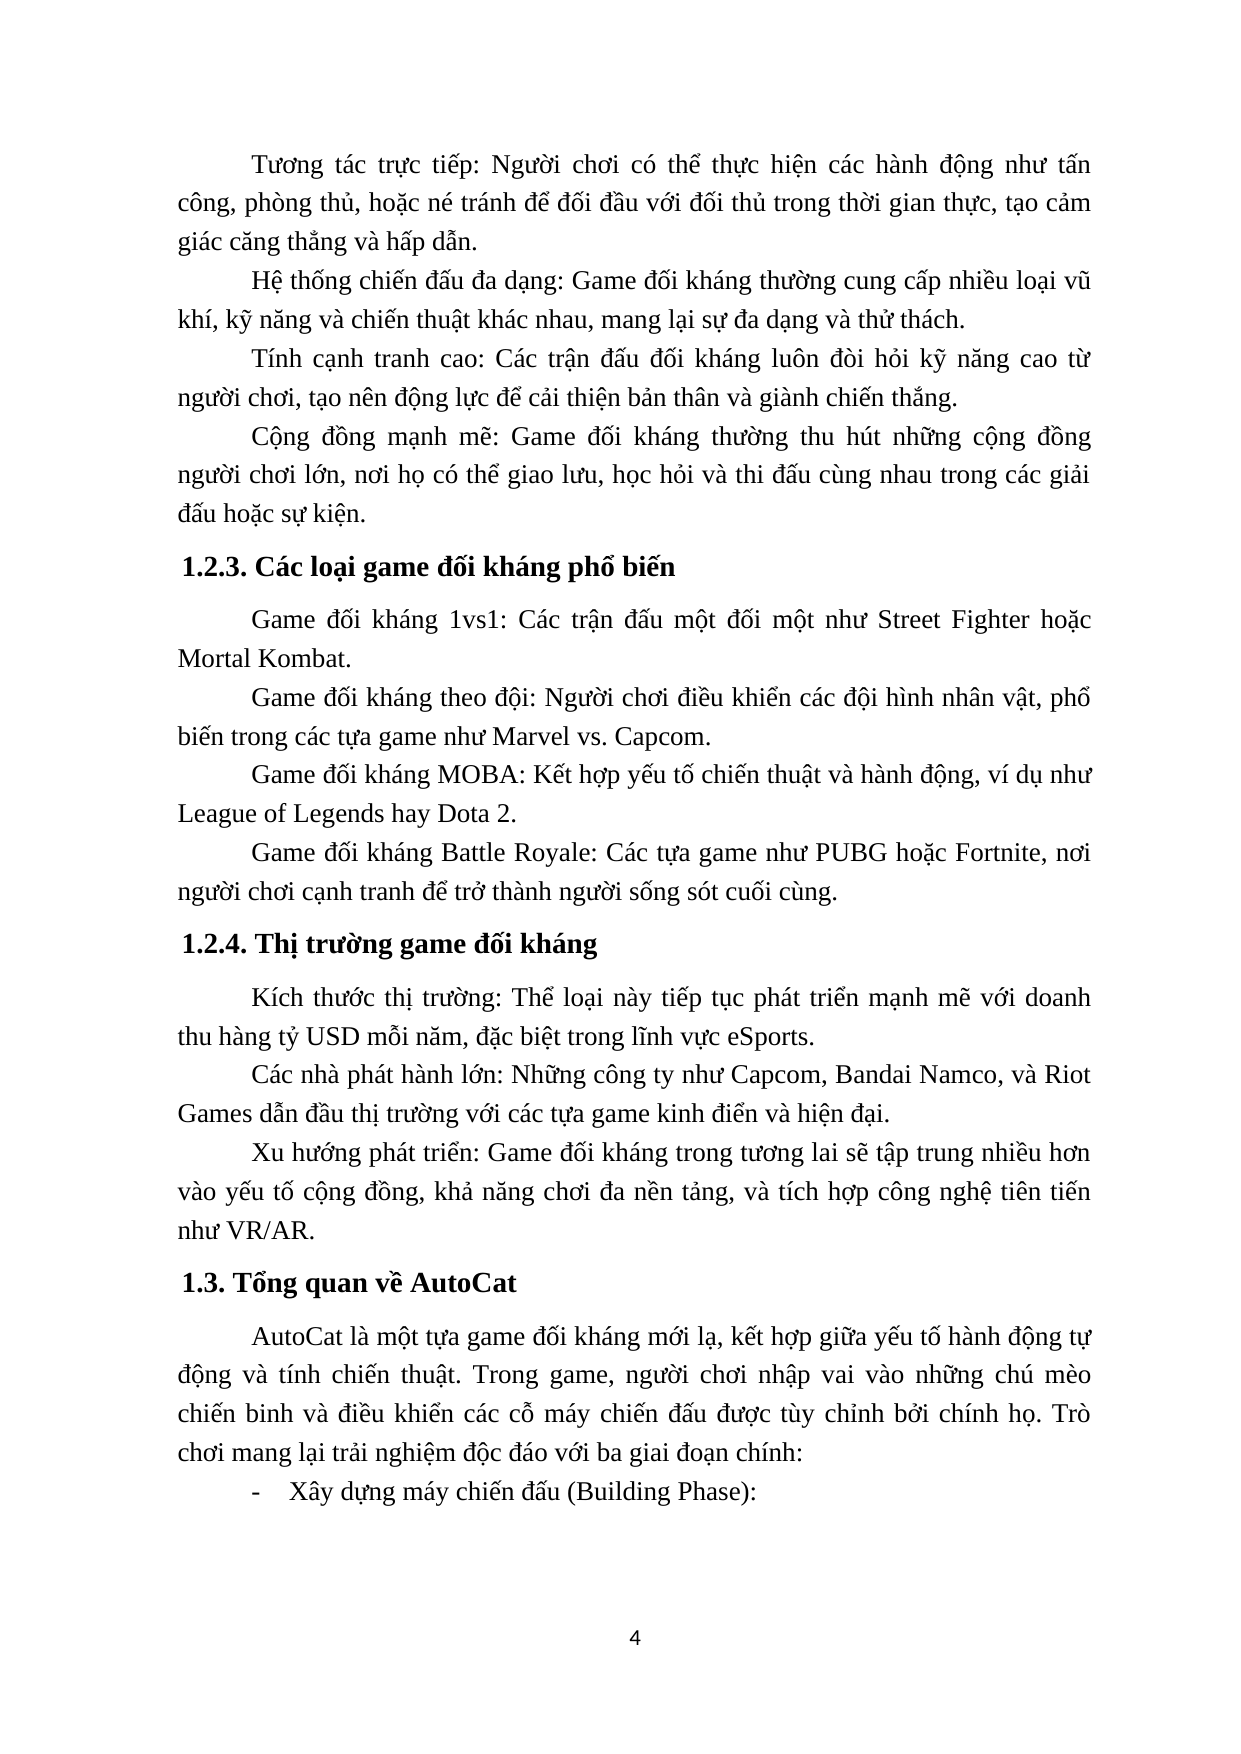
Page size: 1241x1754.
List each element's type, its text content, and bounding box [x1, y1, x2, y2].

text AutoCat là một tựa game đối kháng mới lạ, kết hợp giữa yếu tố hành động tự động và tính chiến thuật. Trong game, người chơi nhập vai vào những chú mèo chiến binh và điều khiển các cỗ máy chiến đấu được tùy chỉnh bởi chính họ. Trò chơi mang lại trải nghiệm độc đáo với ba giai đoạn chính: [177, 1320, 1092, 1467]
text Game đối kháng Battle Royale: Các tựa game như PUBG hoặc Fortnite, nơi người chơi cạnh tranh để trở thành người sống sót cuối cùng. [177, 836, 1092, 906]
text Game đối kháng MOBA: Kết hợp yếu tố chiến thuật và hành động, ví dụ như League of Legends hay Dota 2. [177, 758, 1092, 828]
text Cộng đồng mạnh mẽ: Game đối kháng thường thu hút những cộng đồng người chơi lớn, nơi họ có thể giao lưu, học hỏi và thi đấu cùng nhau trong các giải đấu hoặc sự kiện. [177, 420, 1092, 528]
text Game đối kháng theo đội: Người chơi điều khiển các đội hình nhân vật, phổ biến trong các tựa game như Marvel vs. Capcom. [177, 681, 1092, 751]
text Hệ thống chiến đấu đa dạng: Game đối kháng thường cung cấp nhiều loại vũ khí, kỹ năng và chiến thuật khác nhau, mang lại sự đa dạng và thử thách. [177, 264, 1092, 334]
text Xu hướng phát triển: Game đối kháng trong tương lai sẽ tập trung nhiều hơn vào yếu tố cộng đồng, khả năng chơi đa nền tảng, và tích hợp công nghệ tiên tiến như VR/AR. [177, 1136, 1092, 1245]
text Tính cạnh tranh cao: Các trận đấu đối kháng luôn đòi hỏi kỹ năng cao từ người chơi, tạo nên động lực để cải thiện bản thân và giành chiến thắng. [177, 342, 1092, 412]
text Các nhà phát hành lớn: Những công ty như Capcom, Bandai Namco, và Riot Games dẫn đầu thị trường với các tựa game kinh điển và hiện đại. [177, 1058, 1092, 1128]
text Tổng quan về AutoCat [177, 1265, 1092, 1299]
text Các loại game đối kháng phổ biến [177, 549, 1092, 582]
list Xây dựng máy chiến đấu (Building Phase): [251, 1475, 1092, 1506]
text Thị trường game đối kháng [177, 926, 1092, 960]
text Kích thước thị trường: Thể loại này tiếp tục phát triển mạnh mẽ với doanh thu hàng tỷ USD mỗi năm, đặc biệt trong lĩnh vực eSports. [177, 981, 1092, 1051]
text Game đối kháng 1vs1: Các trận đấu một đối một như Street Fighter hoặc Mortal Kombat. [177, 603, 1092, 673]
text Tương tác trực tiếp: Người chơi có thể thực hiện các hành động như tấn công, phòng thủ, hoặc né tránh để đối đầu với đối thủ trong thời gian thực, tạo cảm giác căng thẳng và hấp dẫn. [177, 148, 1092, 257]
